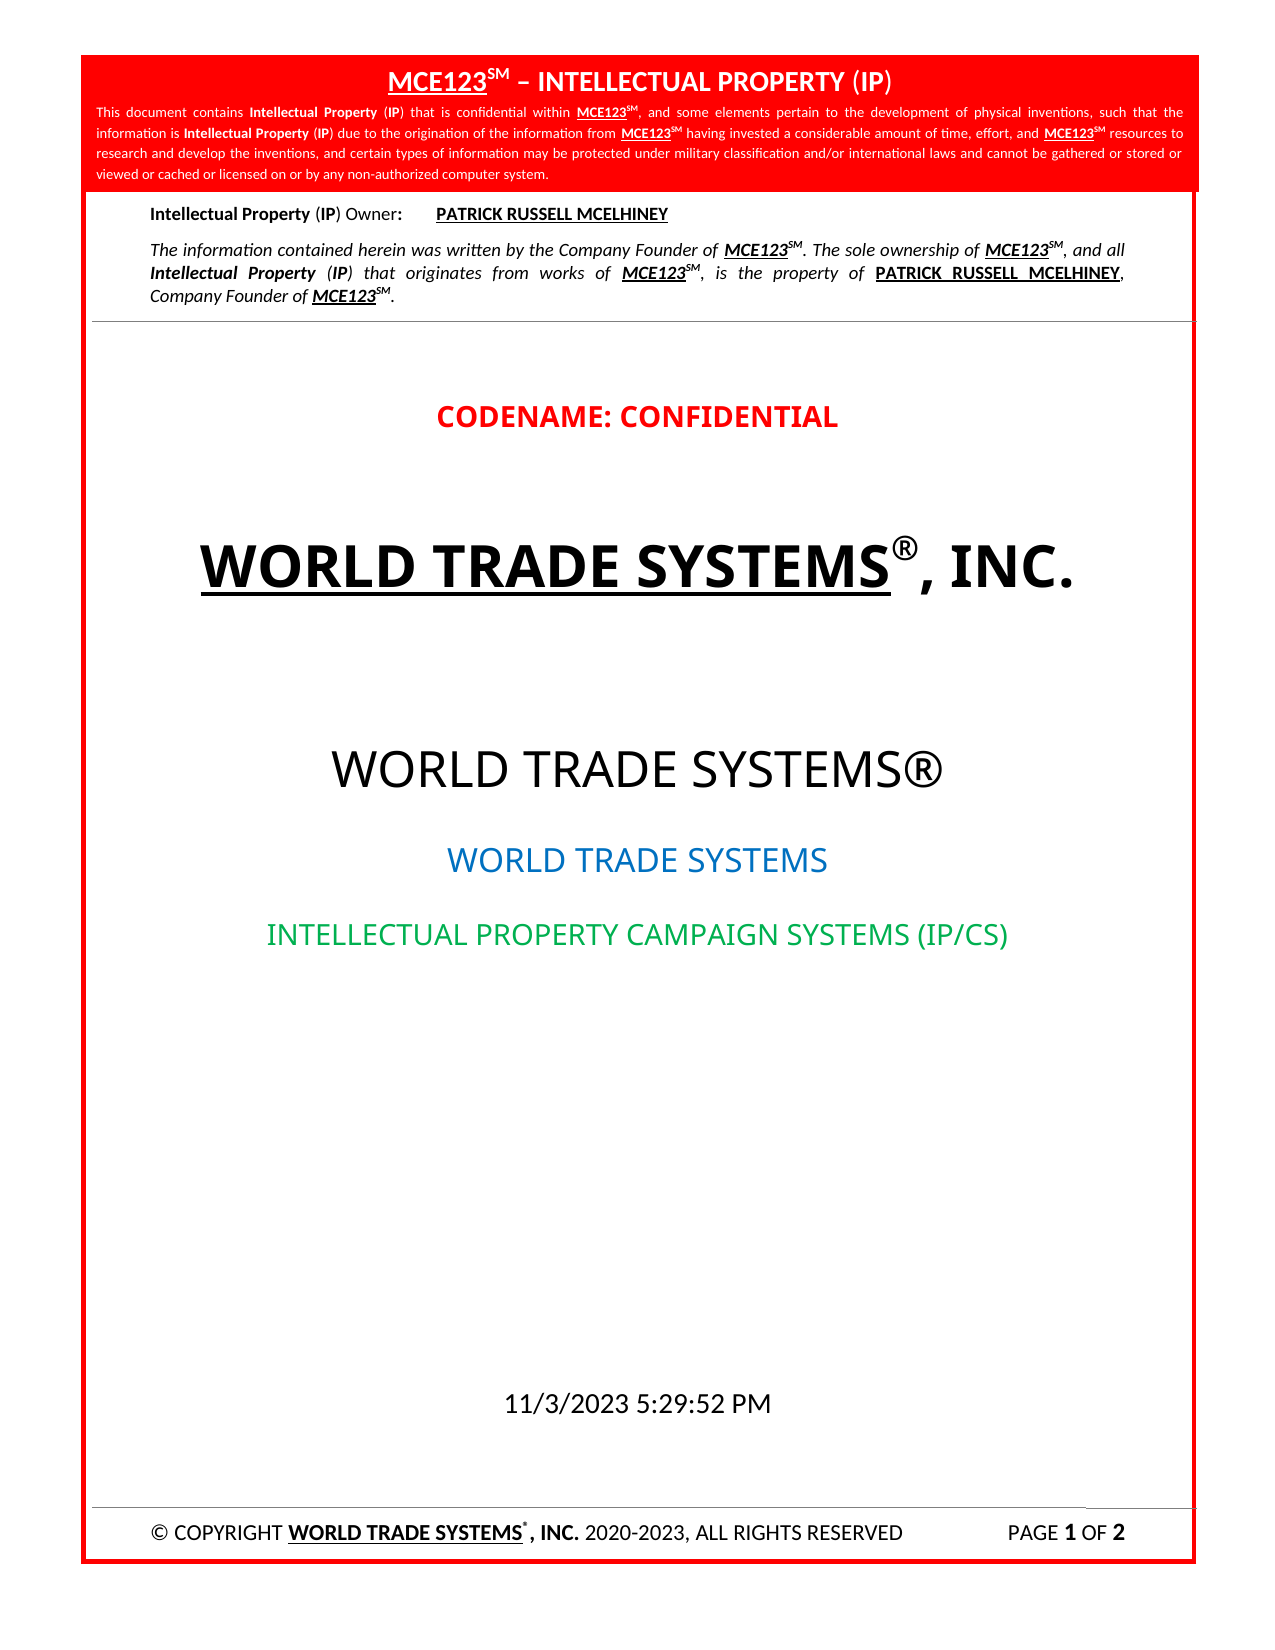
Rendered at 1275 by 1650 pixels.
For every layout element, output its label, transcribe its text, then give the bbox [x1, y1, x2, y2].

text WORLD TRADE SYSTEMS® [150, 734, 1125, 802]
subtitle INTELLECTUAL PROPERTY CAMPAIGN SYSTEMS (IP/CS) [150, 914, 1125, 954]
text WORLD TRADE SYSTEMS®, INC. [150, 525, 1125, 604]
text CODENAME: CONFIDENTIAL [150, 396, 1125, 436]
text 11/3/2023 5:29:52 PM [150, 1385, 1125, 1421]
subtitle WORLD TRADE SYSTEMS [150, 837, 1125, 882]
